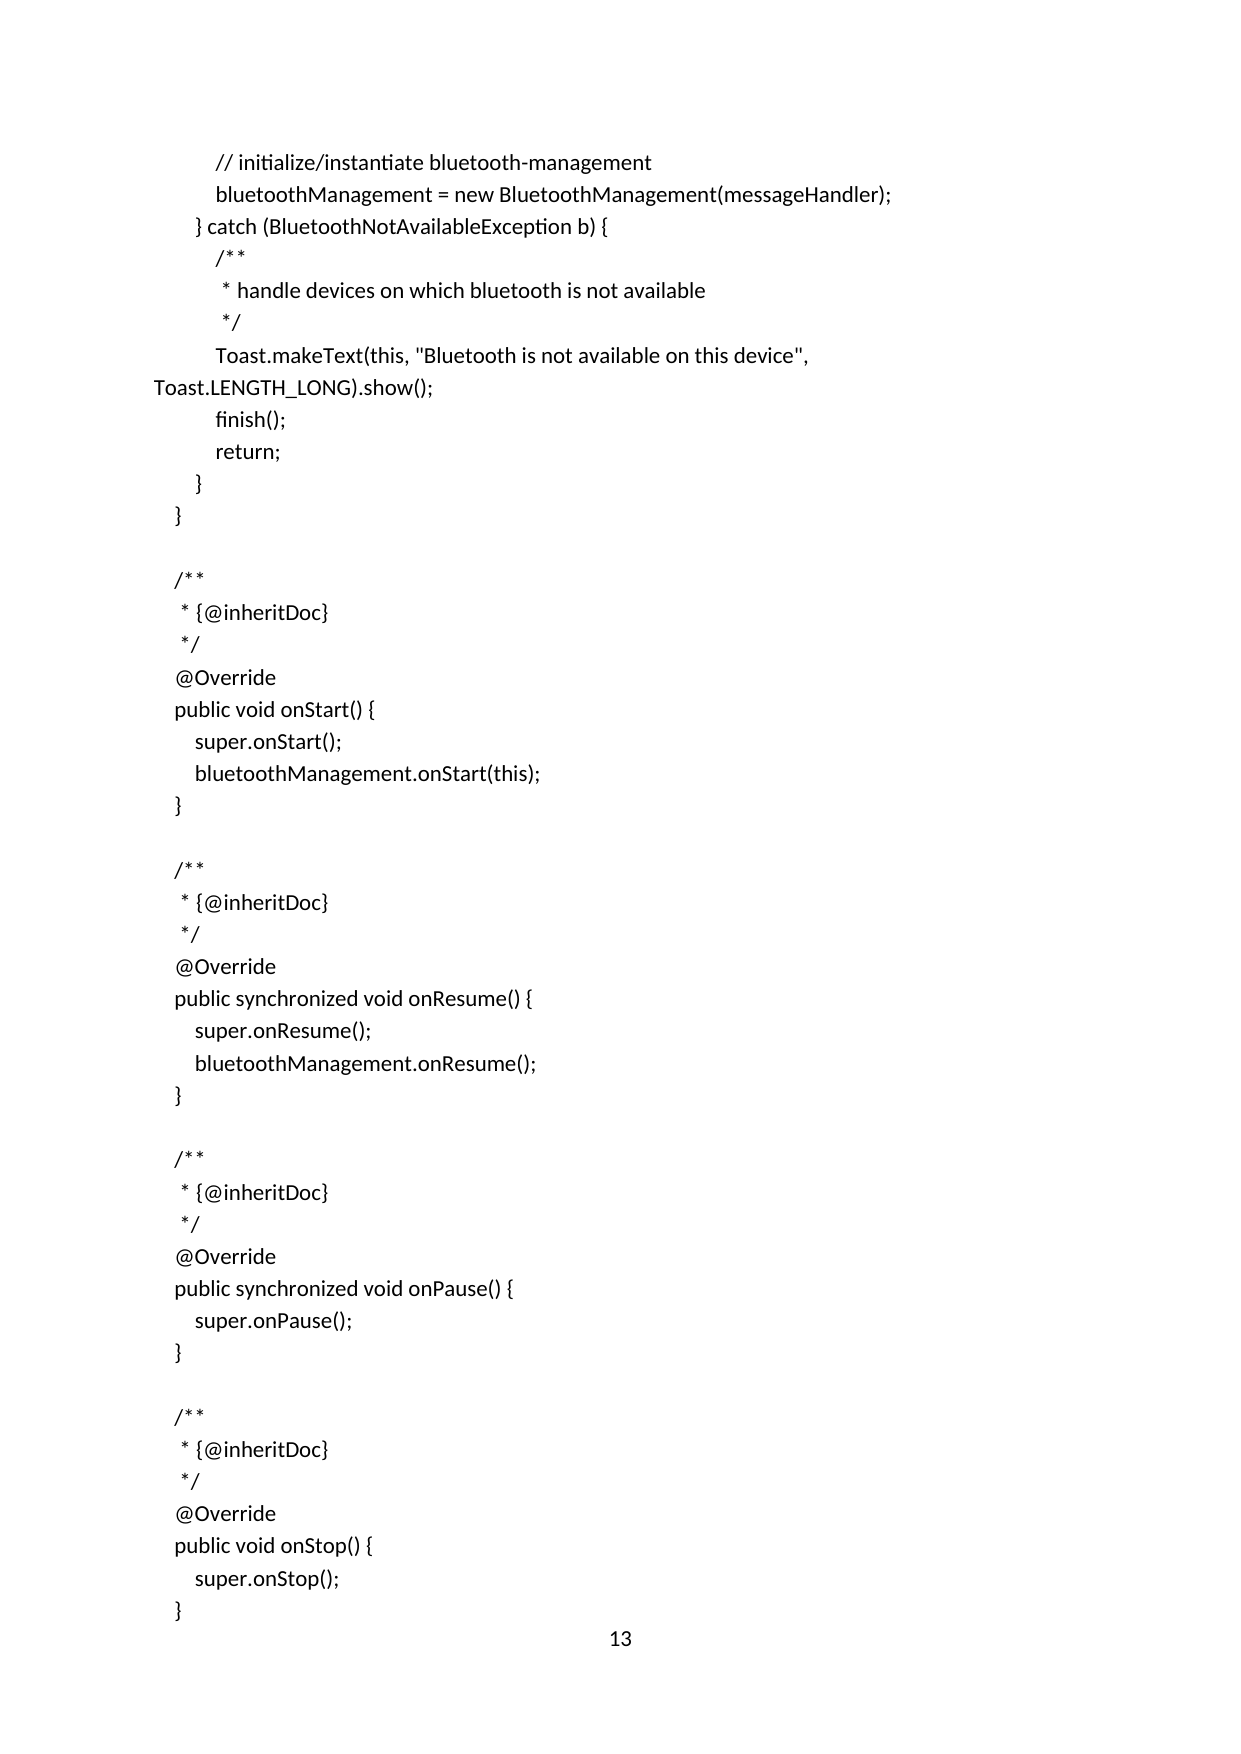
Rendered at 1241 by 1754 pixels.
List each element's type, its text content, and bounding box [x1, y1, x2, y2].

text */ [153, 630, 1093, 658]
text super.onResume(); [153, 1017, 1093, 1045]
text } catch (BluetoothNotAvailableException b) { [153, 212, 1093, 240]
text super.onStart(); [153, 727, 1093, 755]
text @Override [153, 952, 1093, 980]
text super.onStop(); [153, 1564, 1093, 1592]
text finish(); [153, 405, 1093, 433]
text * {@inheritDoc} [153, 888, 1093, 916]
text */ [153, 1210, 1093, 1238]
text * {@inheritDoc} [153, 598, 1093, 626]
text /** [153, 1403, 1093, 1431]
text /** [153, 566, 1093, 594]
text /** [153, 244, 1093, 272]
text @Override [153, 1242, 1093, 1270]
text } [153, 469, 1093, 497]
text public void onStart() { [153, 695, 1093, 723]
text public synchronized void onResume() { [153, 984, 1093, 1012]
text } [153, 1081, 1093, 1109]
text } [153, 791, 1093, 819]
text */ [153, 308, 1093, 337]
text */ [153, 1467, 1093, 1495]
text @Override [153, 663, 1093, 691]
text // initialize/instantiate bluetooth-management [153, 148, 1093, 176]
text * {@inheritDoc} [153, 1435, 1093, 1463]
text } [153, 502, 1093, 530]
text public synchronized void onPause() { [153, 1274, 1093, 1302]
text Toast.makeText(this, "Bluetooth is not available on this device", Toast.LENGTH_LONG).show(); [153, 341, 1093, 401]
text bluetoothManagement.onStart(this); [153, 759, 1093, 787]
text * {@inheritDoc} [153, 1178, 1093, 1206]
text super.onPause(); [153, 1306, 1093, 1334]
text * handle devices on which bluetooth is not available [153, 276, 1093, 304]
text } [153, 1596, 1093, 1624]
text */ [153, 920, 1093, 948]
text bluetoothManagement = new BluetoothManagement(messageHandler); [153, 180, 1093, 208]
text } [153, 1338, 1093, 1367]
text public void onStop() { [153, 1532, 1093, 1560]
text return; [153, 437, 1093, 465]
text bluetoothManagement.onResume(); [153, 1049, 1093, 1077]
text /** [153, 1145, 1093, 1173]
text @Override [153, 1499, 1093, 1527]
text /** [153, 856, 1093, 884]
